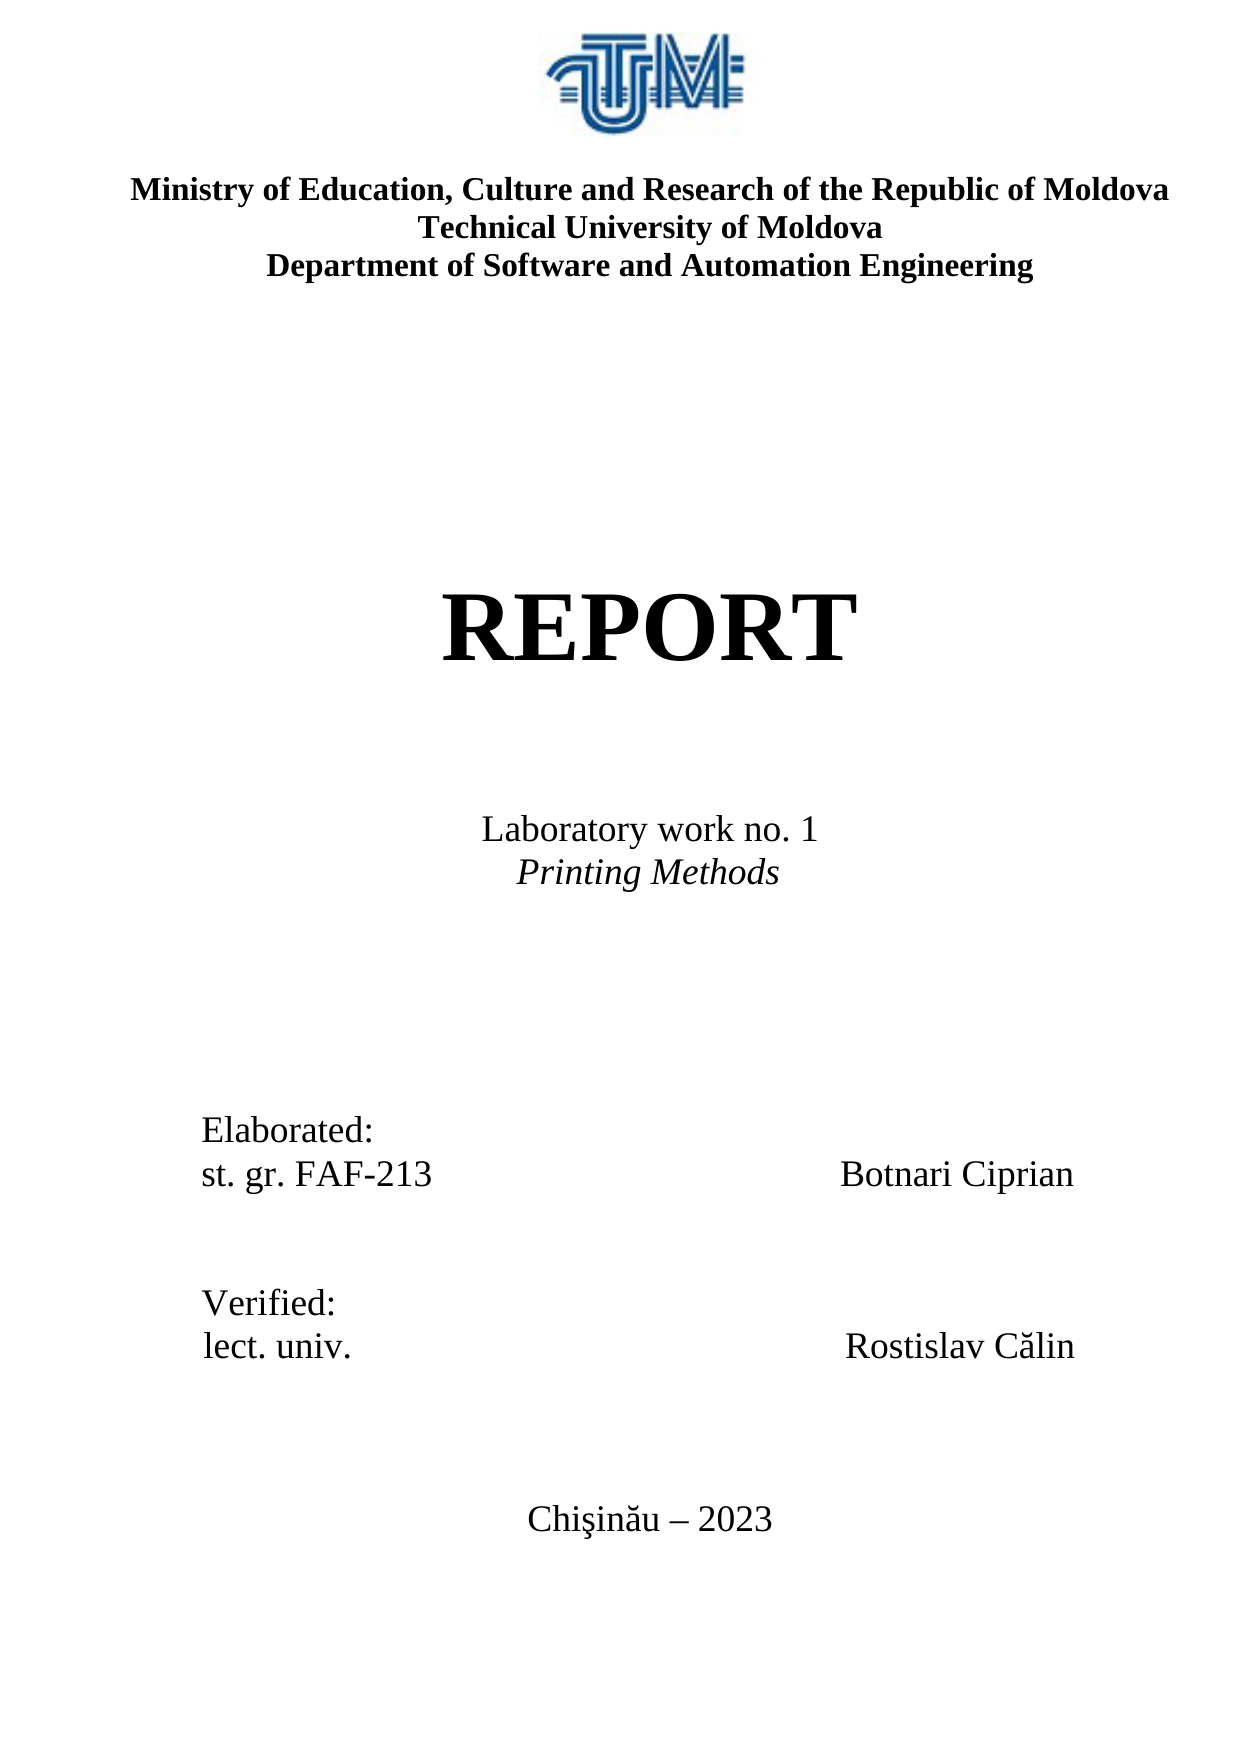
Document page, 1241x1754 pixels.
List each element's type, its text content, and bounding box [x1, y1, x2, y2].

text Department of Software and Automation Engineering [119, 245, 1181, 284]
text REPORT [119, 566, 1181, 681]
text Verified: [201, 1280, 1080, 1323]
text Ministry of Education, Culture and Research of the Republic of Moldova [119, 169, 1181, 207]
text st. gr. FAF-213 Botnari Ciprian [201, 1151, 1080, 1194]
text Elaborated: [201, 1108, 1080, 1151]
picture [537, 0, 763, 164]
text Printing Methods [119, 849, 1181, 892]
text Chişinău – 2023 [119, 1496, 1181, 1539]
text Technical University of Moldova [119, 207, 1181, 245]
text lect. univ. Rostislav Călin [119, 1323, 1080, 1367]
text Laboratory work no. 1 [119, 806, 1181, 849]
